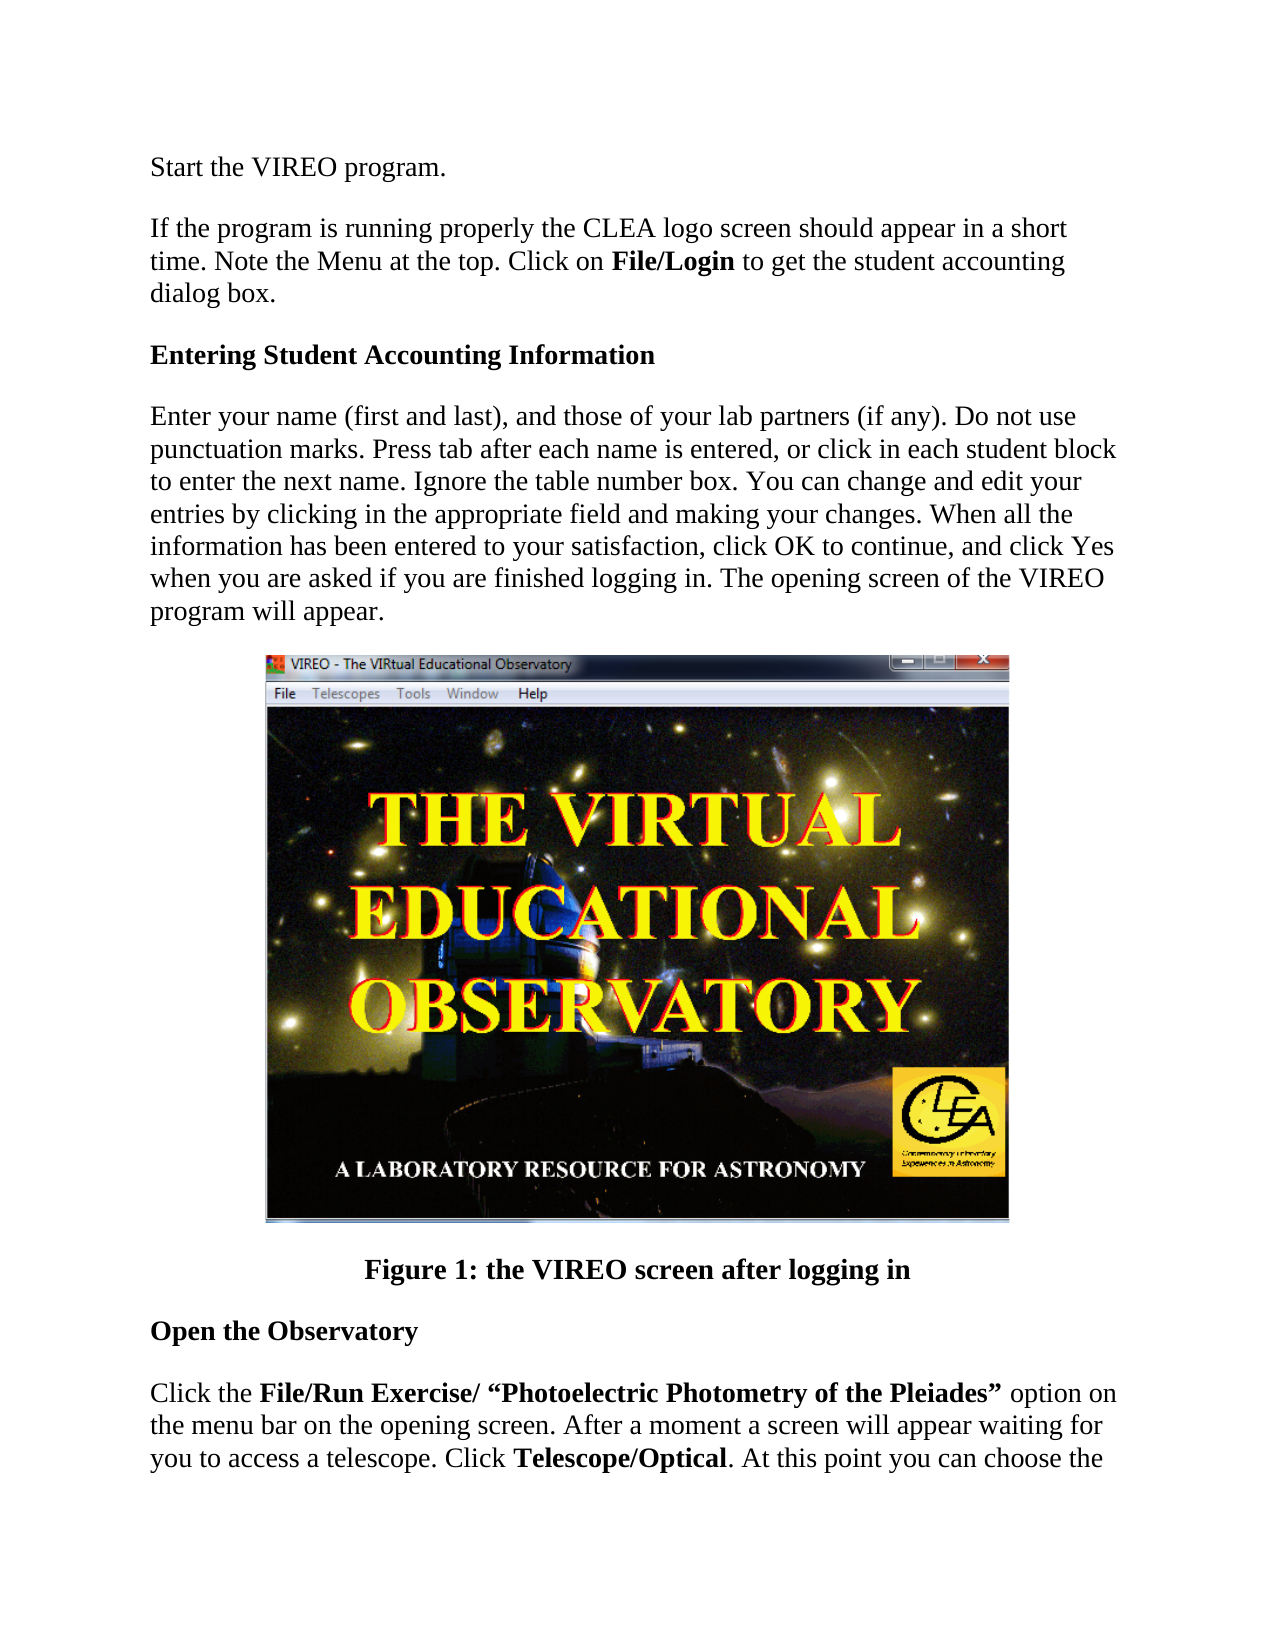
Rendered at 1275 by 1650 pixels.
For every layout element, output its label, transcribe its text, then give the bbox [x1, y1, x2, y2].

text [150, 1376, 1125, 1473]
text Entering Student Accounting Information [150, 338, 1125, 370]
text Figure 1: the VIREO screen after logging in [150, 1252, 1125, 1285]
text Open the Observatory [150, 1314, 1125, 1347]
text Start the VIREO program. [150, 150, 1125, 182]
text Enter your name (first and last), and those of your lab partners (if any). Do not use punctuation marks. Press tab after each name is entered, or click in each student block to enter the next name. Ignore the table number box. You can change and edit your entries by clicking in the appropriate field and making your changes. When all the information has been entered to your satisfaction, click OK to continue, and click Yes when you are asked if you are finished logging in. The opening screen of the VIREO program will appear. [150, 399, 1125, 626]
text If the program is running properly the CLEA logo screen should appear in a short time. Note the Menu at the top. Click on File/Login to get the student accounting dialog box. [150, 212, 1125, 309]
